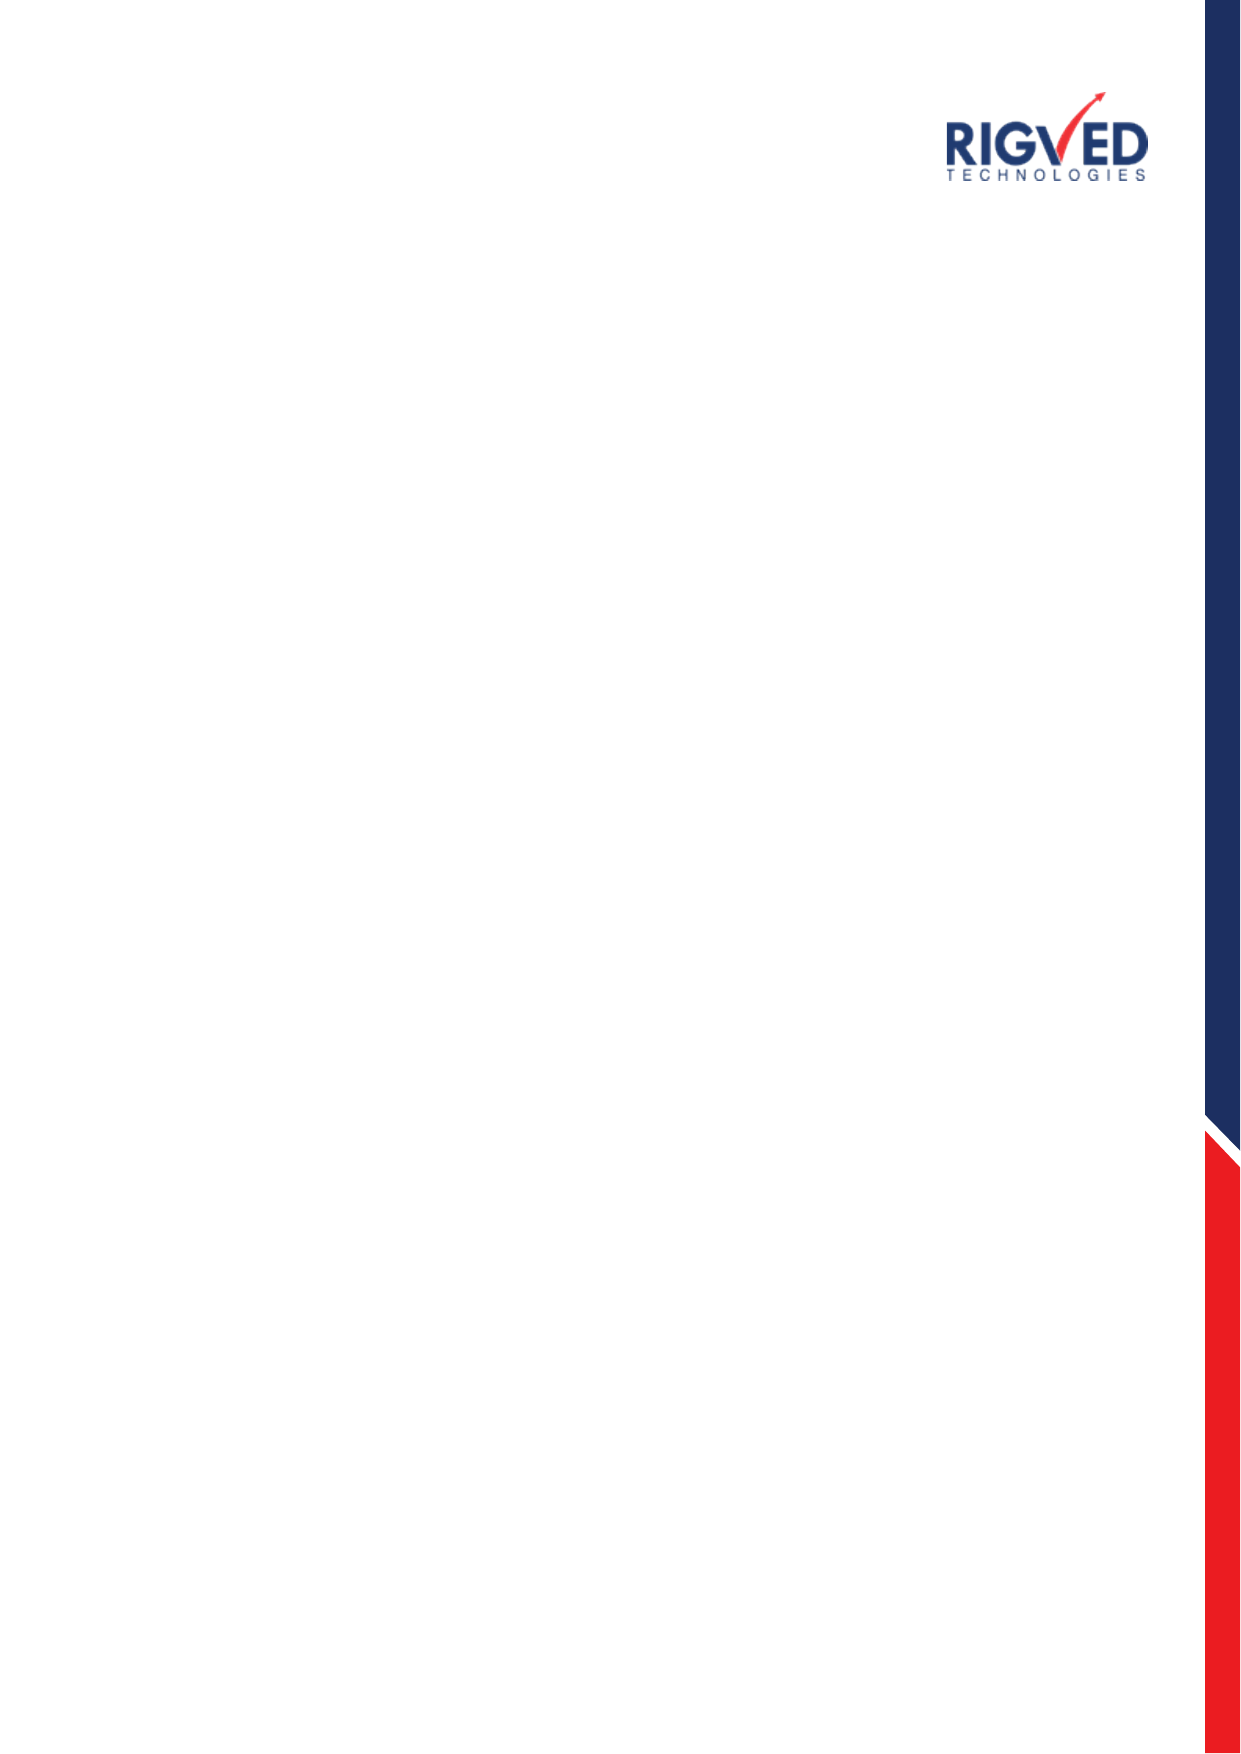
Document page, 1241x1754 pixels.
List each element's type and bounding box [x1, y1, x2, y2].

picture [946, 92, 1148, 181]
